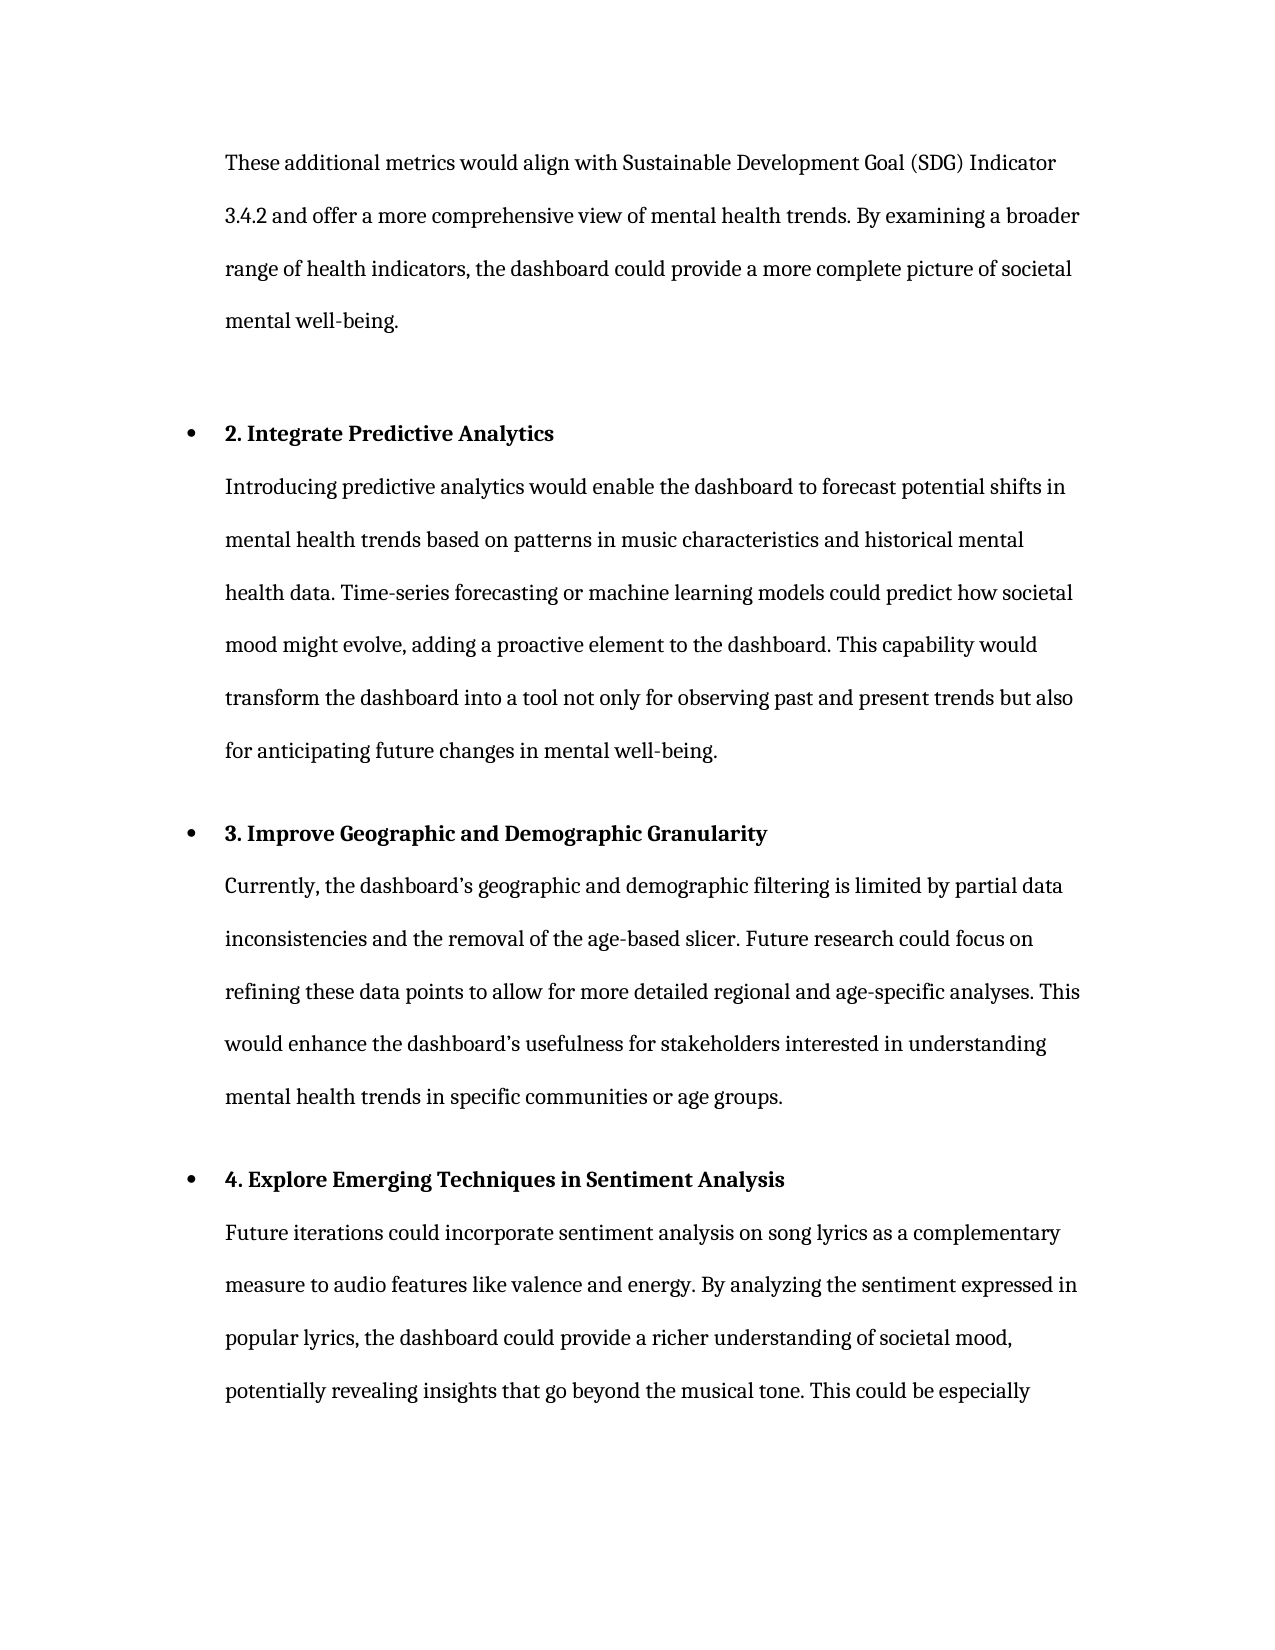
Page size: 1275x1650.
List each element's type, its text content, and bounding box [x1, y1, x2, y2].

list 3. Improve Geographic and Demographic Granularity Currently, the dashboard’s geographic and demographic filtering is limited by partial data inconsistencies and the removal of the age-based slicer. Future research could focus on refining these data points to allow for more detailed regional and age-specific analyses. This would enhance the dashboard’s usefulness for stakeholders interested in understanding mental health trends in specific communities or age groups. [187, 820, 1087, 1110]
list 2. Integrate Predictive Analytics Introducing predictive analytics would enable the dashboard to forecast potential shifts in mental health trends based on patterns in music characteristics and historical mental health data. Time-series forecasting or machine learning models could predict how societal mood might evolve, adding a proactive element to the dashboard. This capability would transform the dashboard into a tool not only for observing past and present trends but also for anticipating future changes in mental well-being. [187, 421, 1087, 764]
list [187, 1167, 1087, 1404]
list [187, 150, 1087, 334]
